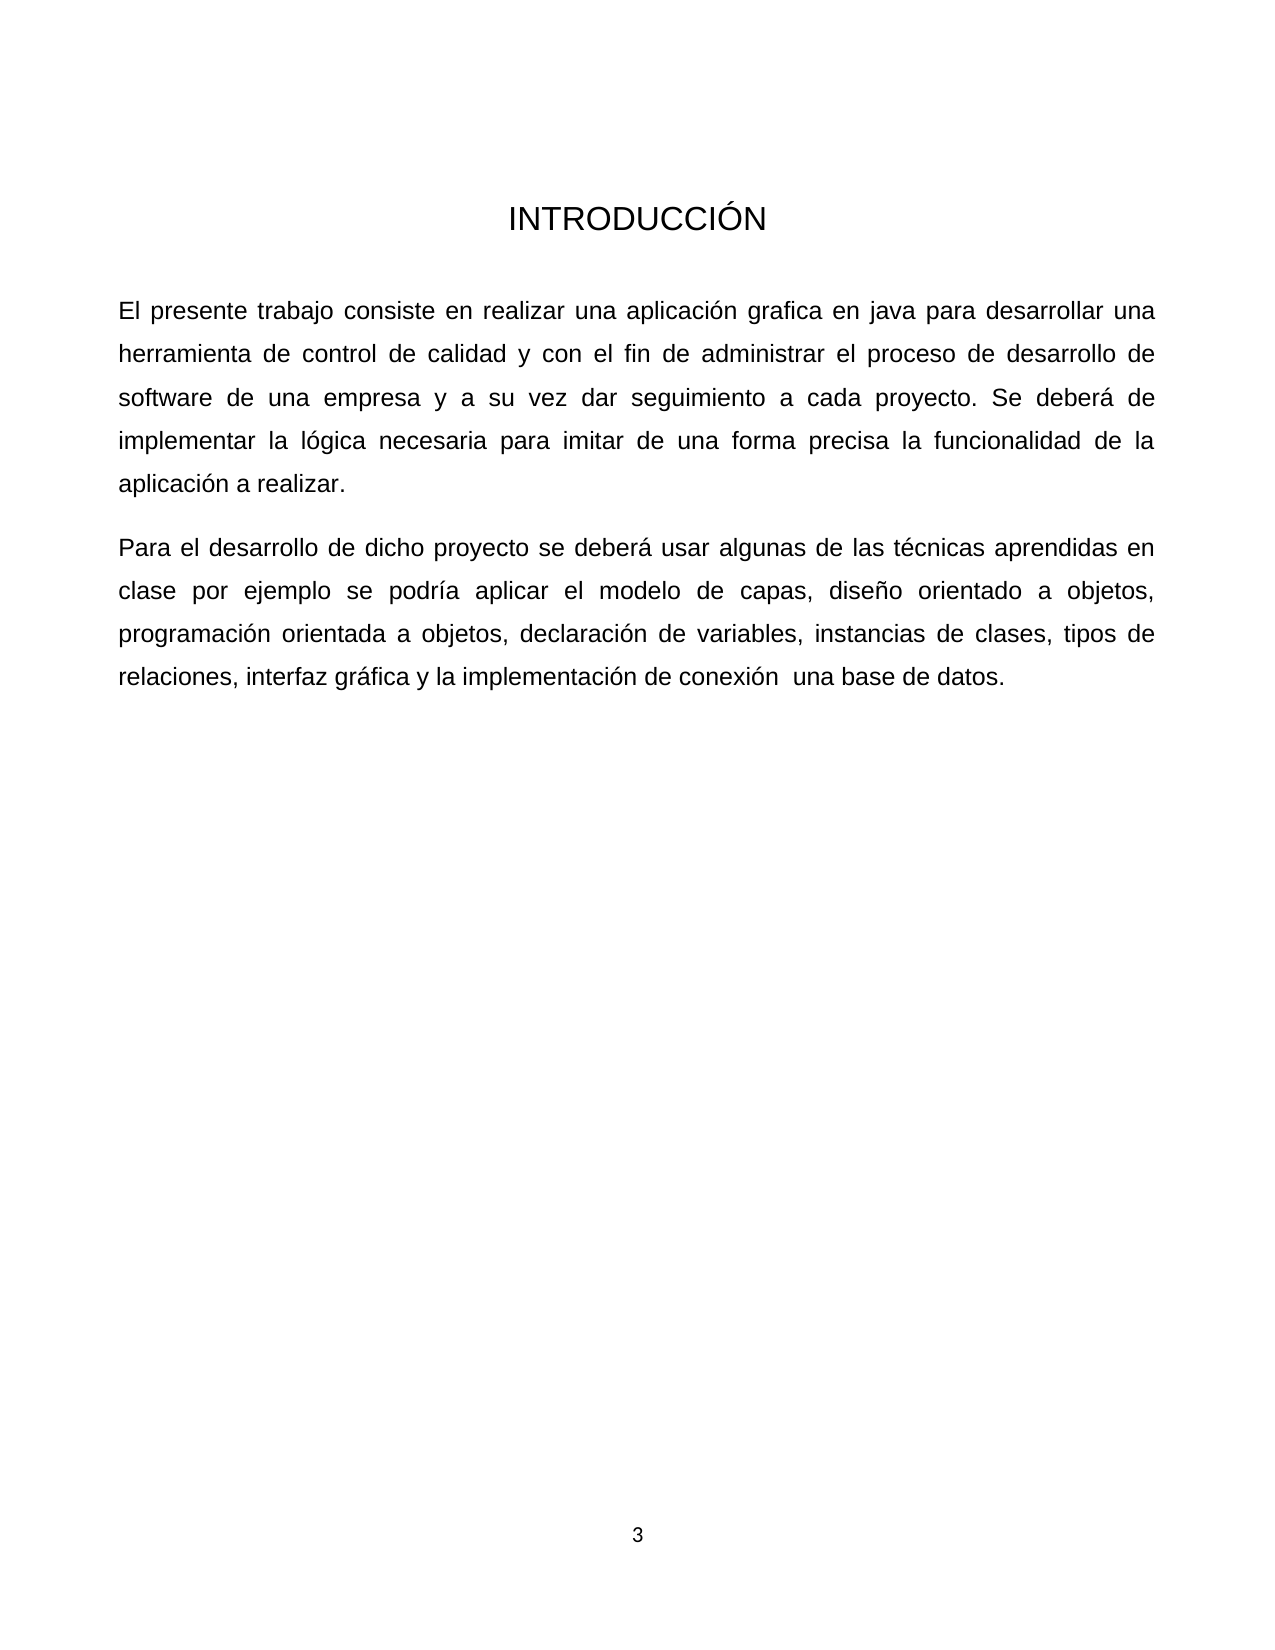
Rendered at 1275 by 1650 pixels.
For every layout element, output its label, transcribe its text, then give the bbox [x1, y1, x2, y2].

subtitle INTRODUCCIÓN [118, 199, 1157, 237]
text Para el desarrollo de dicho proyecto se deberá usar algunas de las técnicas aprendidas en clase por ejemplo se podría aplicar el modelo de capas, diseño orientado a objetos, programación orientada a objetos, declaración de variables, instancias de clases, tipos de relaciones, interfaz gráfica y la implementación de conexión una base de datos. [118, 533, 1157, 691]
text El presente trabajo consiste en realizar una aplicación grafica en java para desarrollar una herramienta de control de calidad y con el fin de administrar el proceso de desarrollo de software de una empresa y a su vez dar seguimiento a cada proyecto. Se deberá de implementar la lógica necesaria para imitar de una forma precisa la funcionalidad de la aplicación a realizar. [118, 296, 1157, 497]
